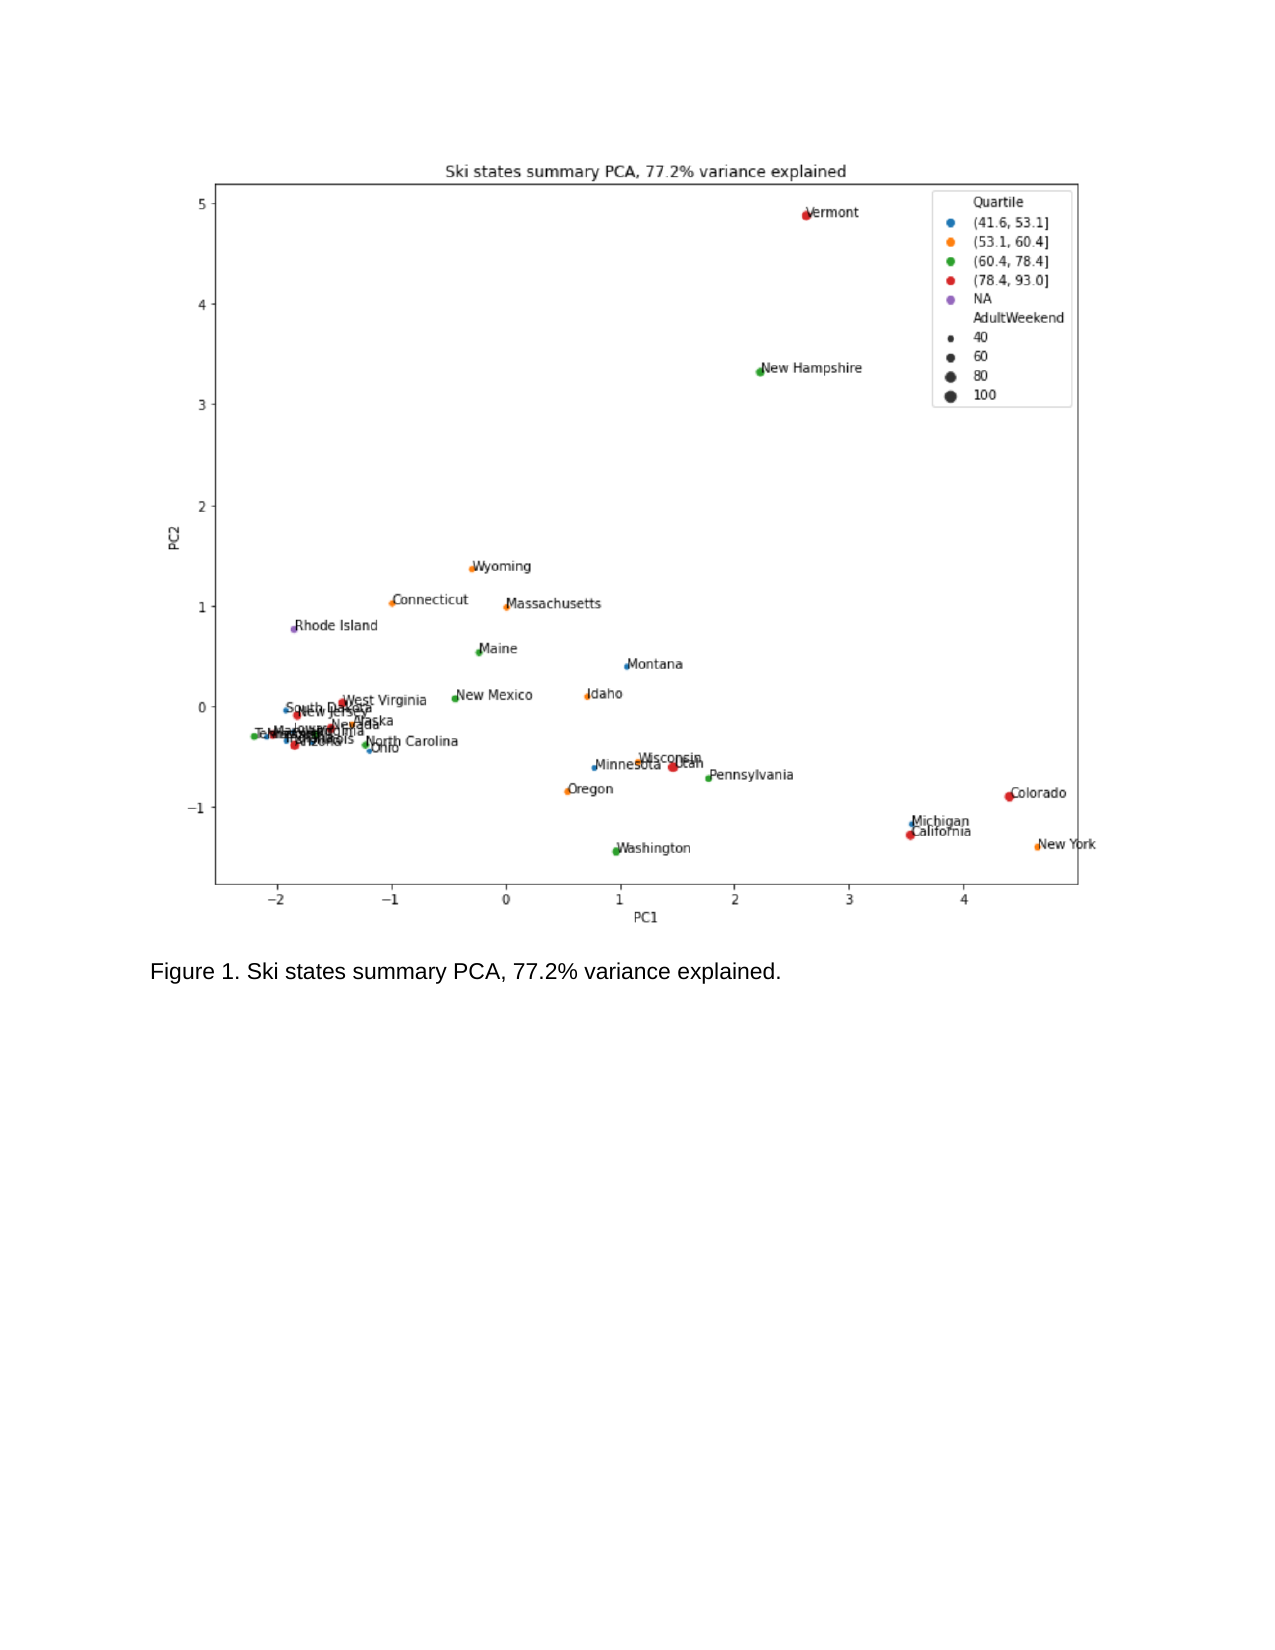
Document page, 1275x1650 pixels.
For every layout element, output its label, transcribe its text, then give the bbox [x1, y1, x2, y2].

text Figure 1. Ski states summary PCA, 77.2% variance explained. [150, 958, 1125, 984]
picture [150, 150, 1125, 955]
